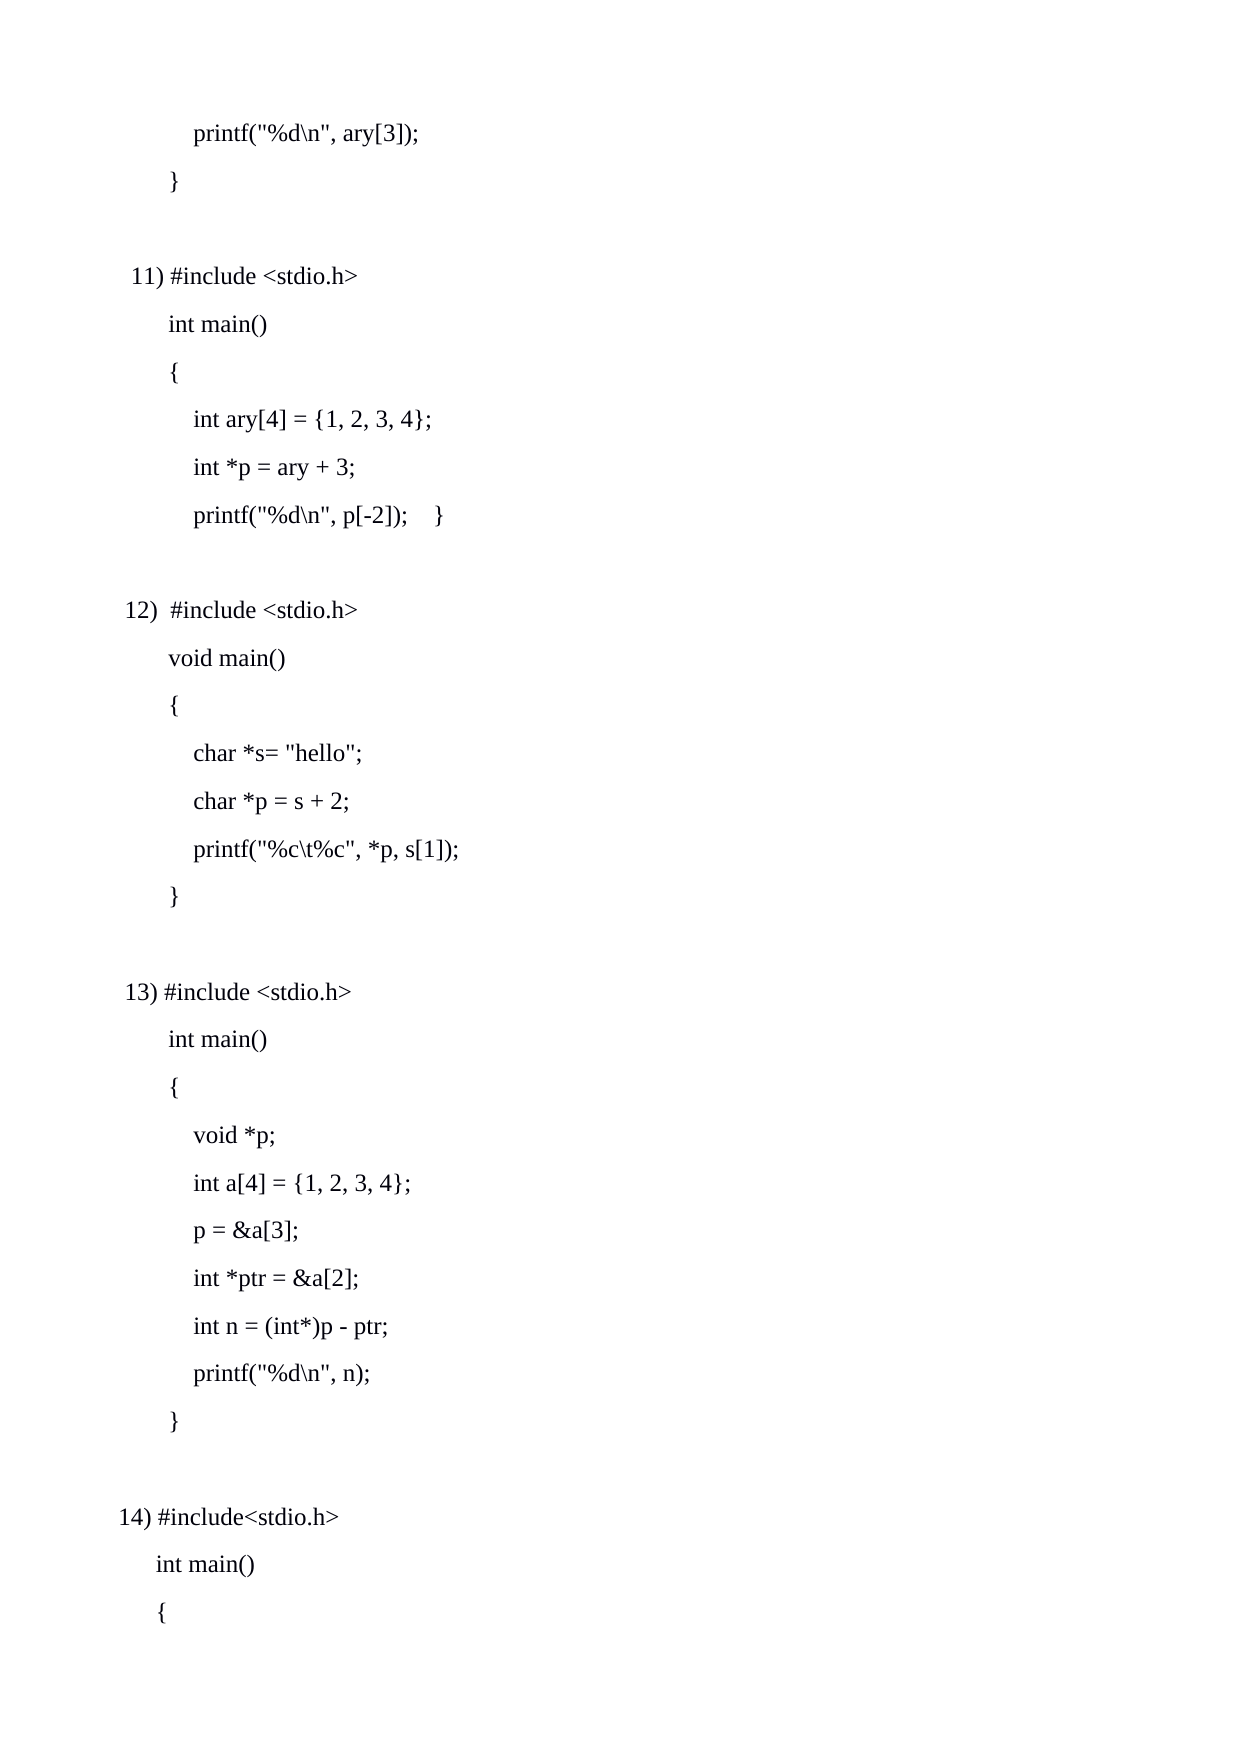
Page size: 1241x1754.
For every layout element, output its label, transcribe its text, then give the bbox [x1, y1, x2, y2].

text } [118, 1406, 1122, 1435]
text printf("%c\t%c", *p, s[1]); [118, 834, 1122, 862]
text { [118, 1597, 1122, 1626]
text void *p; [118, 1120, 1122, 1149]
text int ary[4] = {1, 2, 3, 4}; [118, 404, 1122, 433]
text 11) #include <stdio.h> [118, 261, 1122, 290]
text int *ptr = &a[2]; [118, 1263, 1122, 1292]
text printf("%d\n", n); [118, 1358, 1122, 1387]
text { [118, 1072, 1122, 1101]
text printf("%d\n", ary[3]); [118, 118, 1122, 147]
text int main() [118, 309, 1122, 338]
text 14) #include<stdio.h> [118, 1502, 1122, 1530]
text p = &a[3]; [118, 1215, 1122, 1244]
text int main() [118, 1549, 1122, 1578]
text int a[4] = {1, 2, 3, 4}; [118, 1168, 1122, 1196]
text char *p = s + 2; [118, 786, 1122, 815]
text int n = (int*)p - ptr; [118, 1311, 1122, 1339]
text { [118, 691, 1122, 719]
text printf("%d\n", p[-2]); } [118, 500, 1122, 528]
text 12) #include <stdio.h> [118, 595, 1122, 624]
text char *s= "hello"; [118, 738, 1122, 767]
text } [118, 881, 1122, 910]
text int *p = ary + 3; [118, 452, 1122, 481]
text int main() [118, 1024, 1122, 1053]
text } [118, 166, 1122, 194]
text { [118, 357, 1122, 385]
text 13) #include <stdio.h> [118, 977, 1122, 1006]
text void main() [118, 643, 1122, 672]
